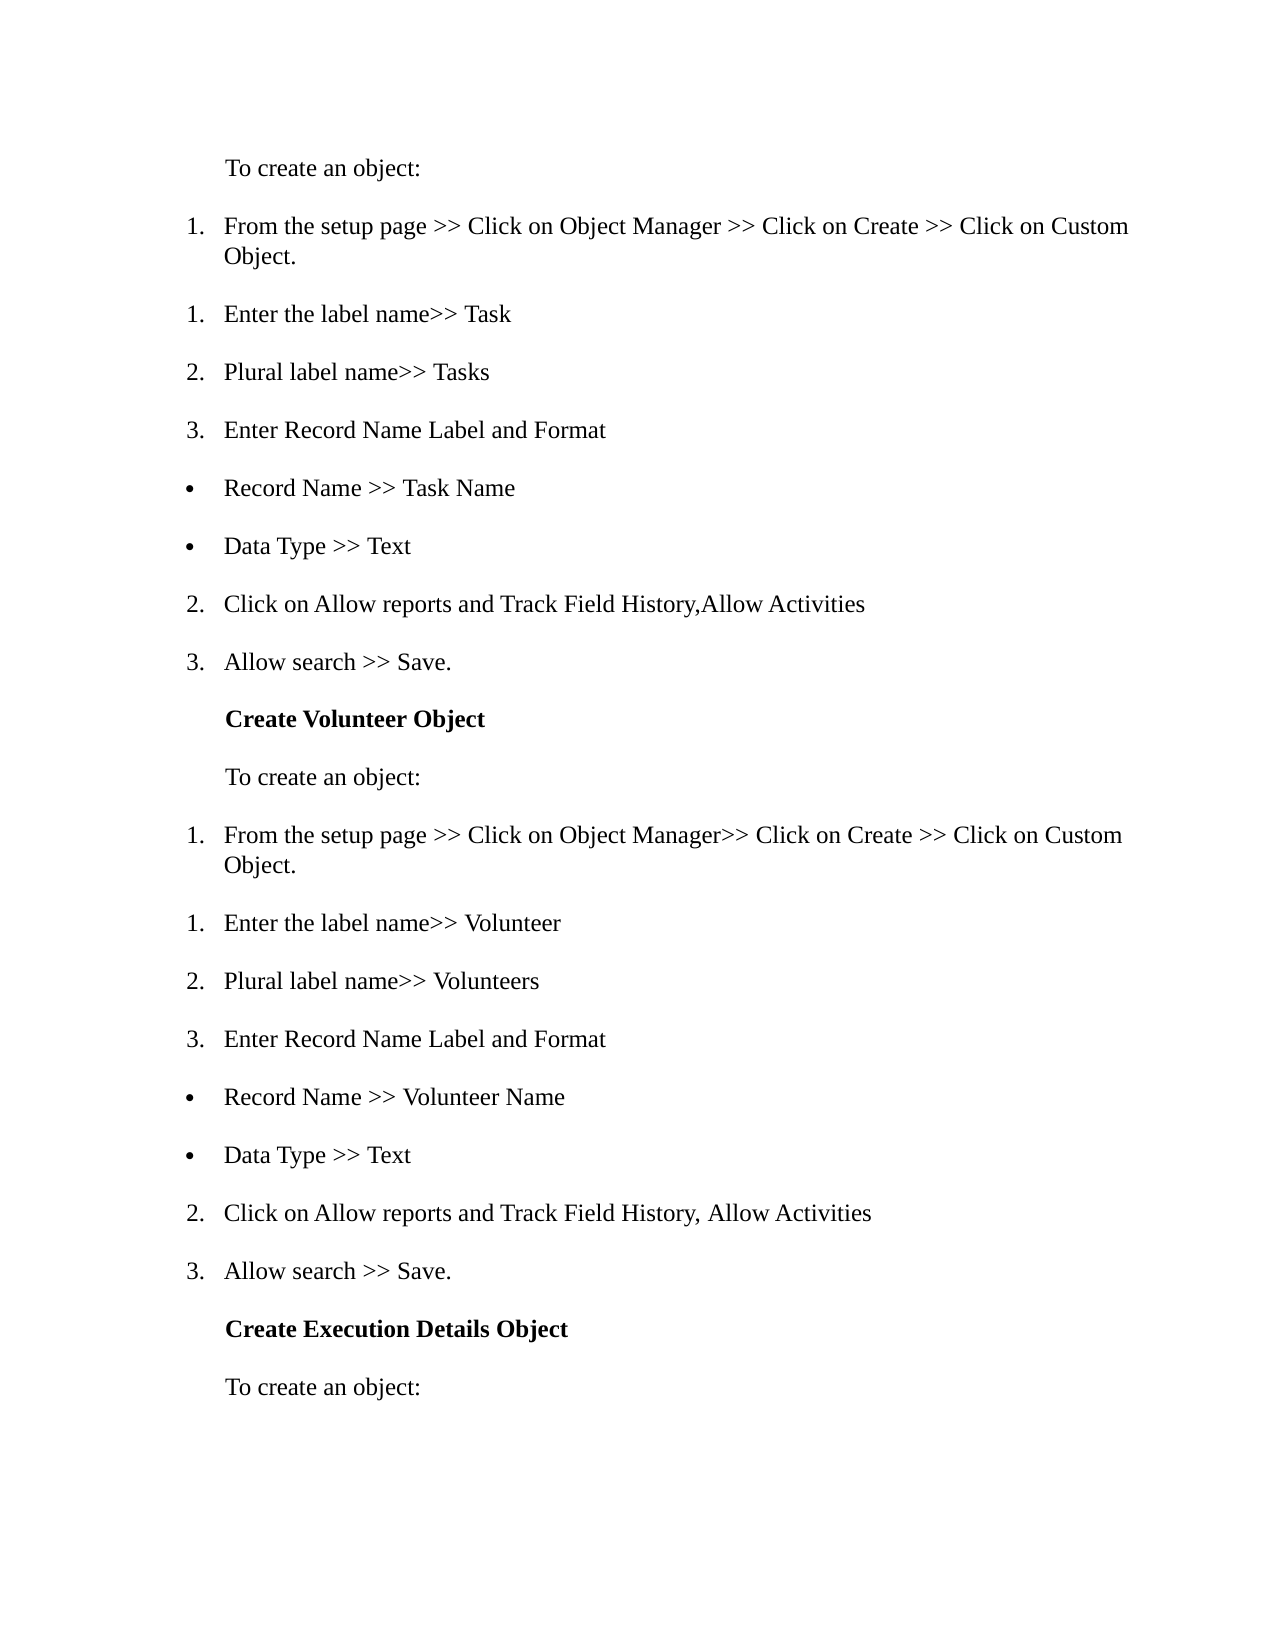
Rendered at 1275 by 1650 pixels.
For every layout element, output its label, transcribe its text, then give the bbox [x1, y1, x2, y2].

list Enter Record Name Label and Format [186, 1024, 1168, 1053]
list From the setup page >> Click on Object Manager >> Click on Create >> Click on Custom Object. [186, 211, 1168, 270]
list Click on Allow reports and Track Field History,Allow Activities [186, 589, 1168, 617]
list Enter the label name>> Task [186, 299, 1168, 328]
list Record Name >> Volunteer Name [186, 1082, 1168, 1111]
list Click on Allow reports and Track Field History, Allow Activities [186, 1198, 1168, 1227]
list Data Type >> Text [186, 531, 1168, 559]
list Enter the label name>> Volunteer [186, 908, 1168, 937]
text To create an object: [225, 1372, 1168, 1400]
list Enter Record Name Label and Format [186, 415, 1168, 444]
text Create Volunteer Object [225, 704, 1168, 733]
text Create Execution Details Object [225, 1314, 1168, 1342]
list Data Type >> Text [186, 1140, 1168, 1169]
list Allow search >> Save. [186, 647, 1168, 675]
list Record Name >> Task Name [186, 473, 1168, 502]
list From the setup page >> Click on Object Manager>> Click on Create >> Click on Custom Object. [186, 820, 1168, 879]
text To create an object: [225, 762, 1168, 791]
list Allow search >> Save. [186, 1256, 1168, 1284]
list Plural label name>> Tasks [186, 357, 1168, 386]
text To create an object: [225, 153, 1168, 182]
list Plural label name>> Volunteers [186, 966, 1168, 995]
